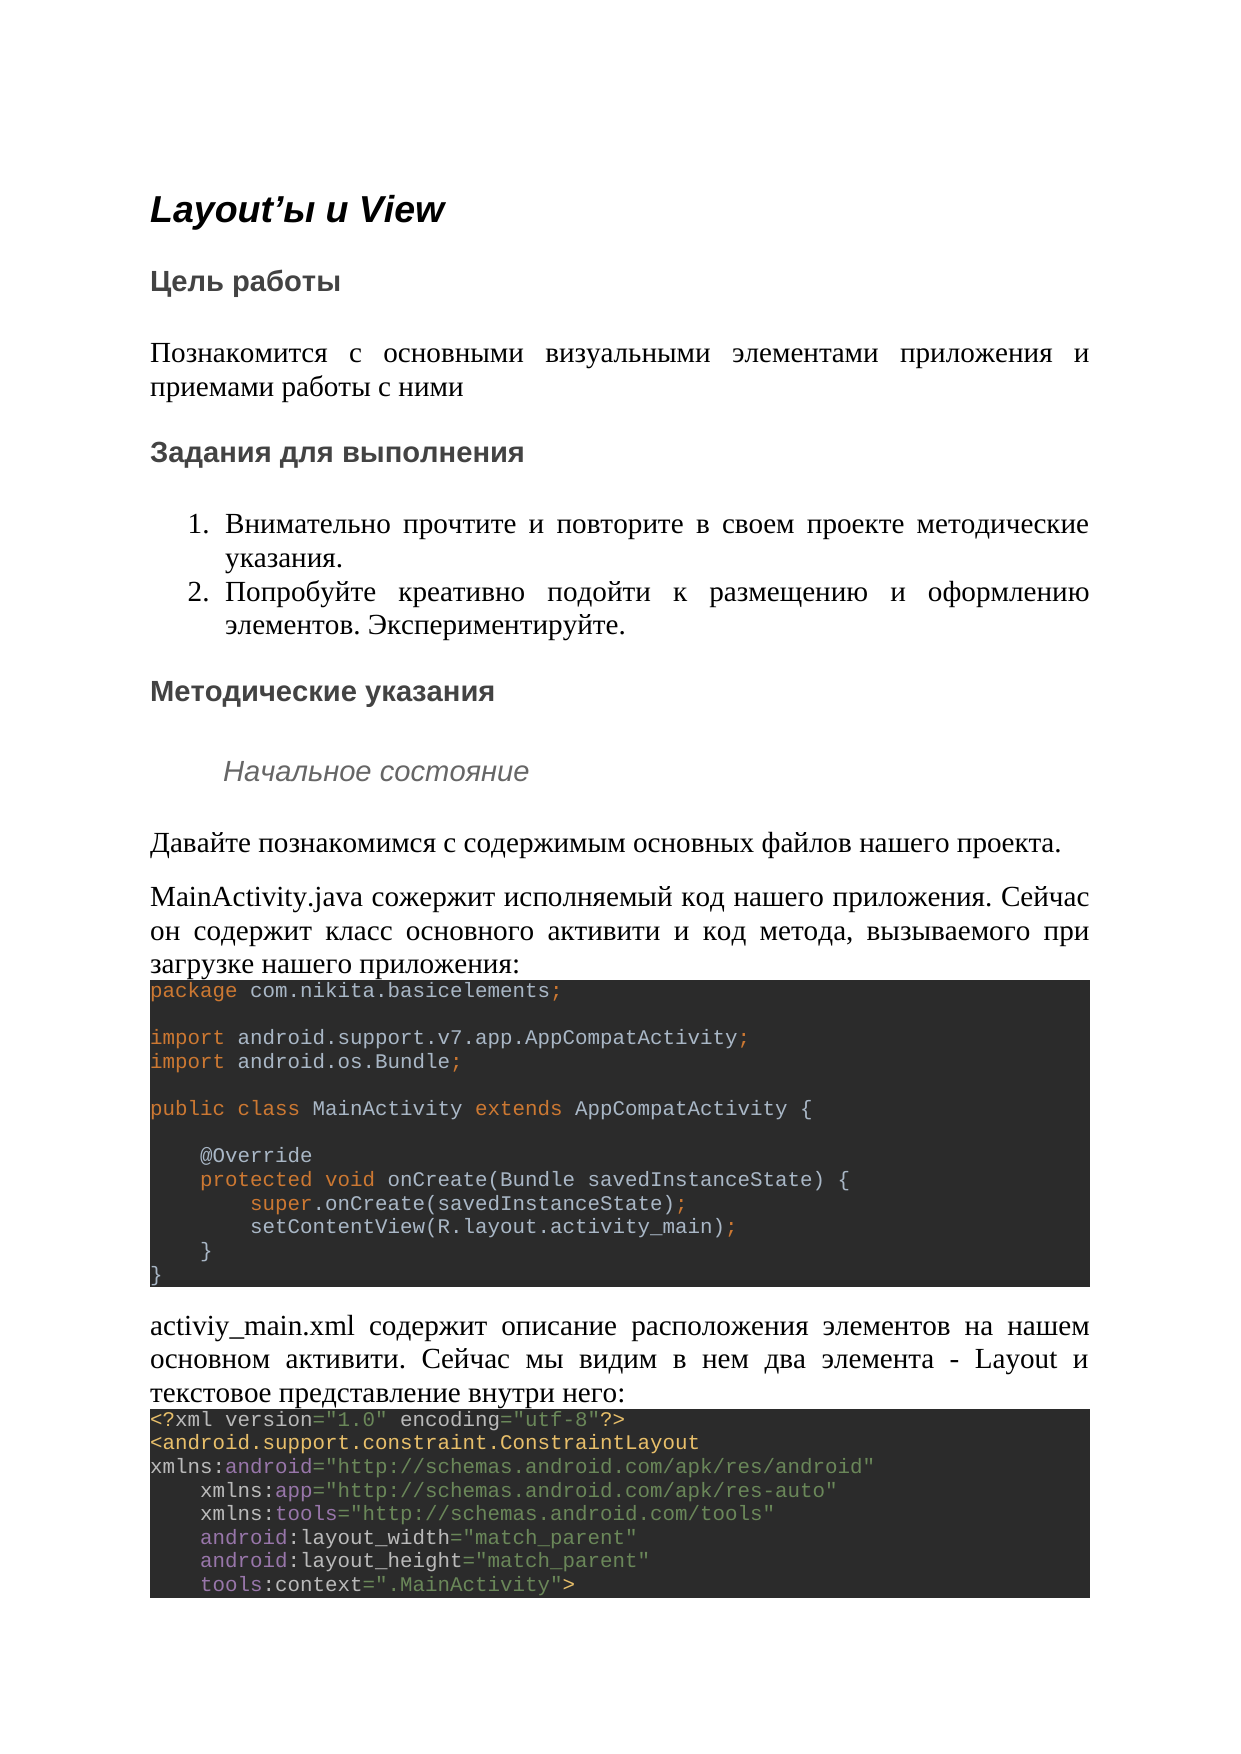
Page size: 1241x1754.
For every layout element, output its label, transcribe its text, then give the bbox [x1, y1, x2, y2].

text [150, 1409, 1090, 1598]
subtitle Методические указания [150, 674, 1090, 708]
list Попробуйте креативно подойти к размещению и оформлению элементов. Экспериментируйте. [187, 574, 1090, 641]
text MainActivity.java сожержит исполняемый код нашего приложения. Сейчас он содержит класс основного активити и код метода, вызываемого при загрузке нашего приложения: [150, 879, 1090, 980]
subtitle Layout’ы и View [150, 187, 1090, 231]
subtitle Цель работы [150, 264, 1090, 297]
text Давайте познакомимся с содержимым основных файлов нашего проекта. [150, 825, 1090, 858]
subtitle Начальное состояние [150, 754, 1090, 787]
text Познакомится с основными визуальными элементами приложения и приемами работы с ними [150, 335, 1090, 402]
subtitle Задания для выполнения [150, 436, 1090, 469]
text package com.nikita.basicelements; import android.support.v7.app.AppCompatActivity; import android.os.Bundle; public class MainActivity extends AppCompatActivity { @Override protected void onCreate(Bundle savedInstanceState) { super.onCreate(savedInstanceState); setContentView(R.layout.activity_main); } } [150, 980, 1090, 1287]
text activiy_main.xml содержит описание расположения элементов на нашем основном активити. Сейчас мы видим в нем два элемента - Layout и текстовое представление внутри него: [150, 1308, 1090, 1409]
list Внимательно прочтите и повторите в своем проекте методические указания. [187, 507, 1090, 574]
